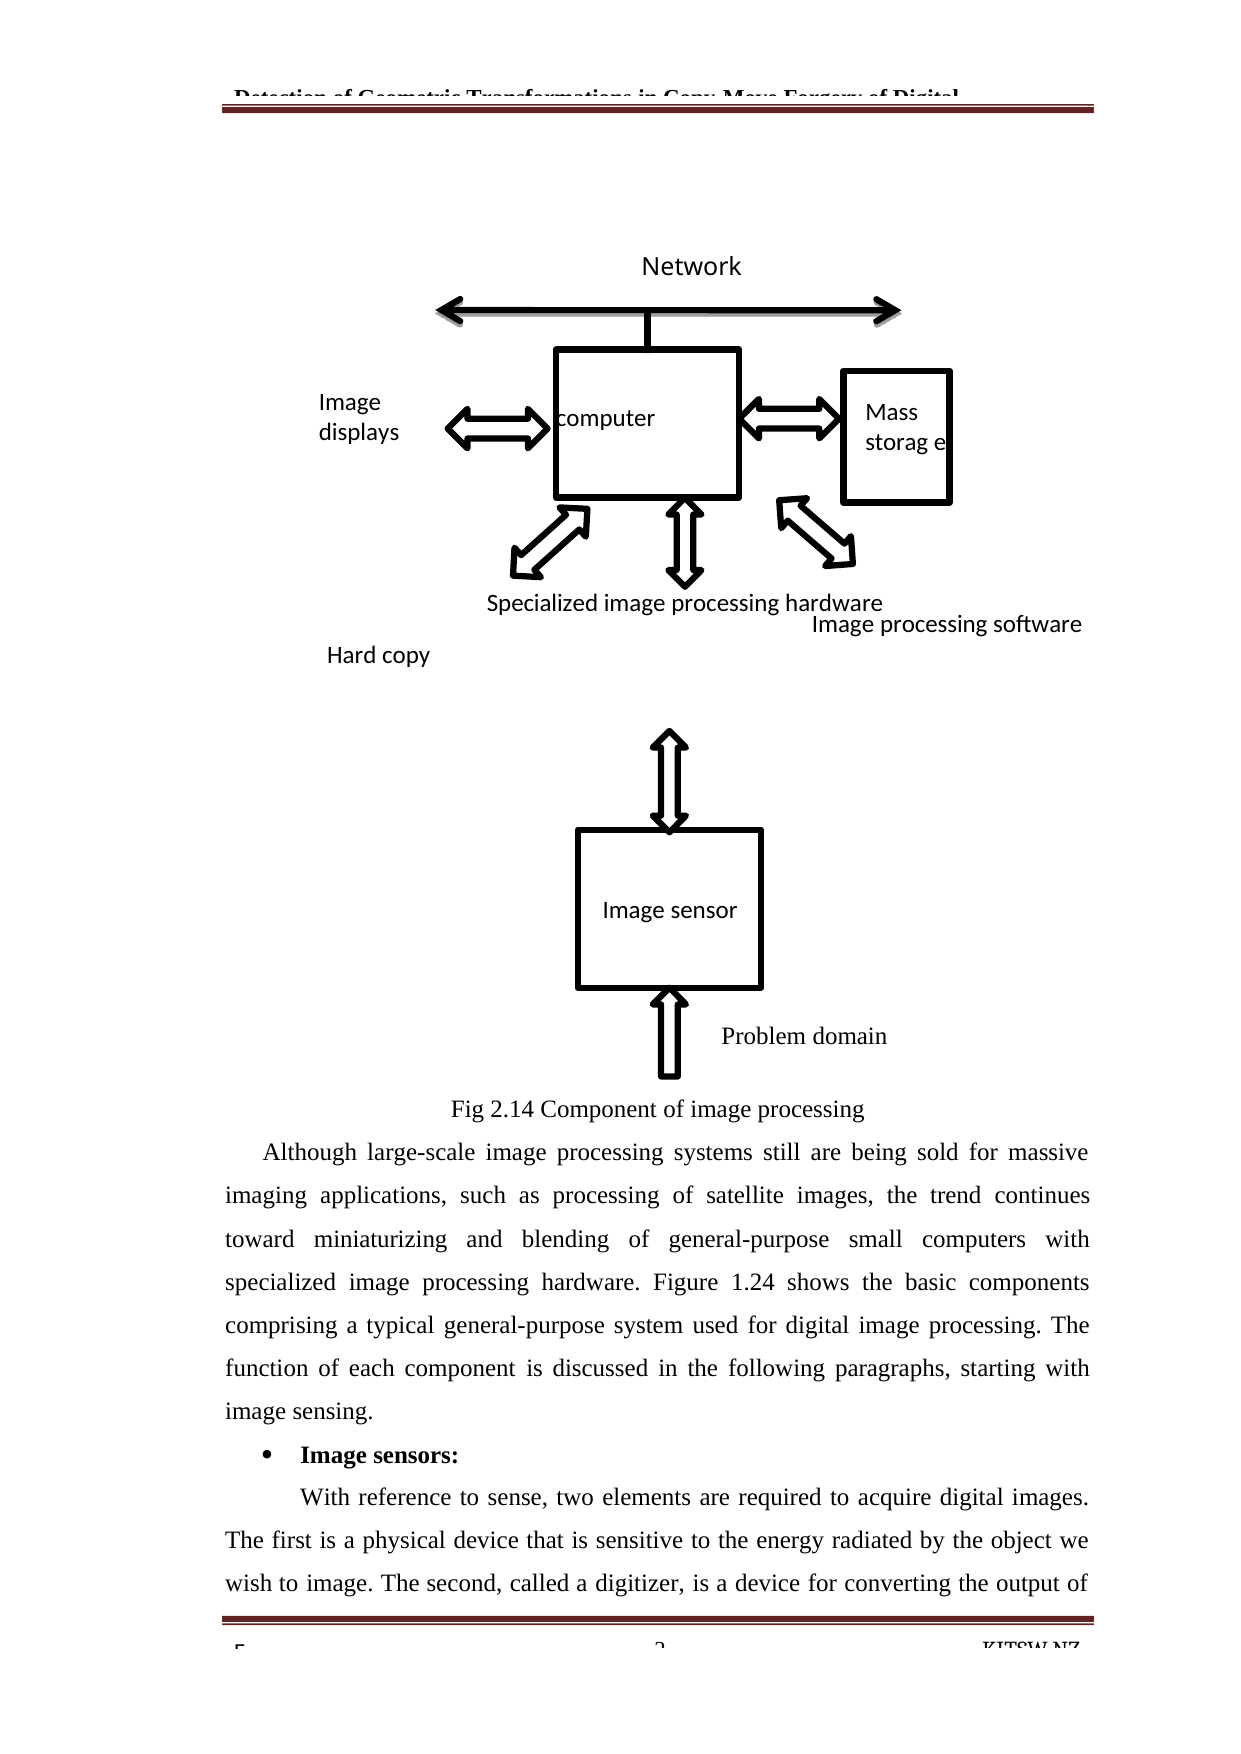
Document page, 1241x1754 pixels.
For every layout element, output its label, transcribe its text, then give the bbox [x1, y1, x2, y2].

text Problem domain [721, 1021, 1171, 1050]
subtitle Image sensors: [263, 1440, 1171, 1469]
text Although large-scale image processing systems still are being sold for massive imaging applications, such as processing of satellite images, the trend continues toward miniaturizing and blending of general-purpose small computers with specialized image processing hardware. Figure 1.24 shows the basic components comprising a typical general-purpose system used for digital image processing. The function of each component is discussed in the following paragraphs, starting with image sensing. [225, 1137, 1090, 1425]
picture [651, 311, 902, 328]
picture [434, 299, 644, 328]
text Fig 2.14 Component of image processing [451, 1094, 1171, 1123]
picture [884, 299, 902, 309]
text Image sensor [299, 894, 1041, 925]
picture [457, 299, 881, 307]
text With reference to sense, two elements are required to acquire digital images. The first is a physical device that is sensitive to the energy radiated by the object we wish to image. The second, called a digitizer, is a device for converting the output of [225, 1482, 1091, 1597]
